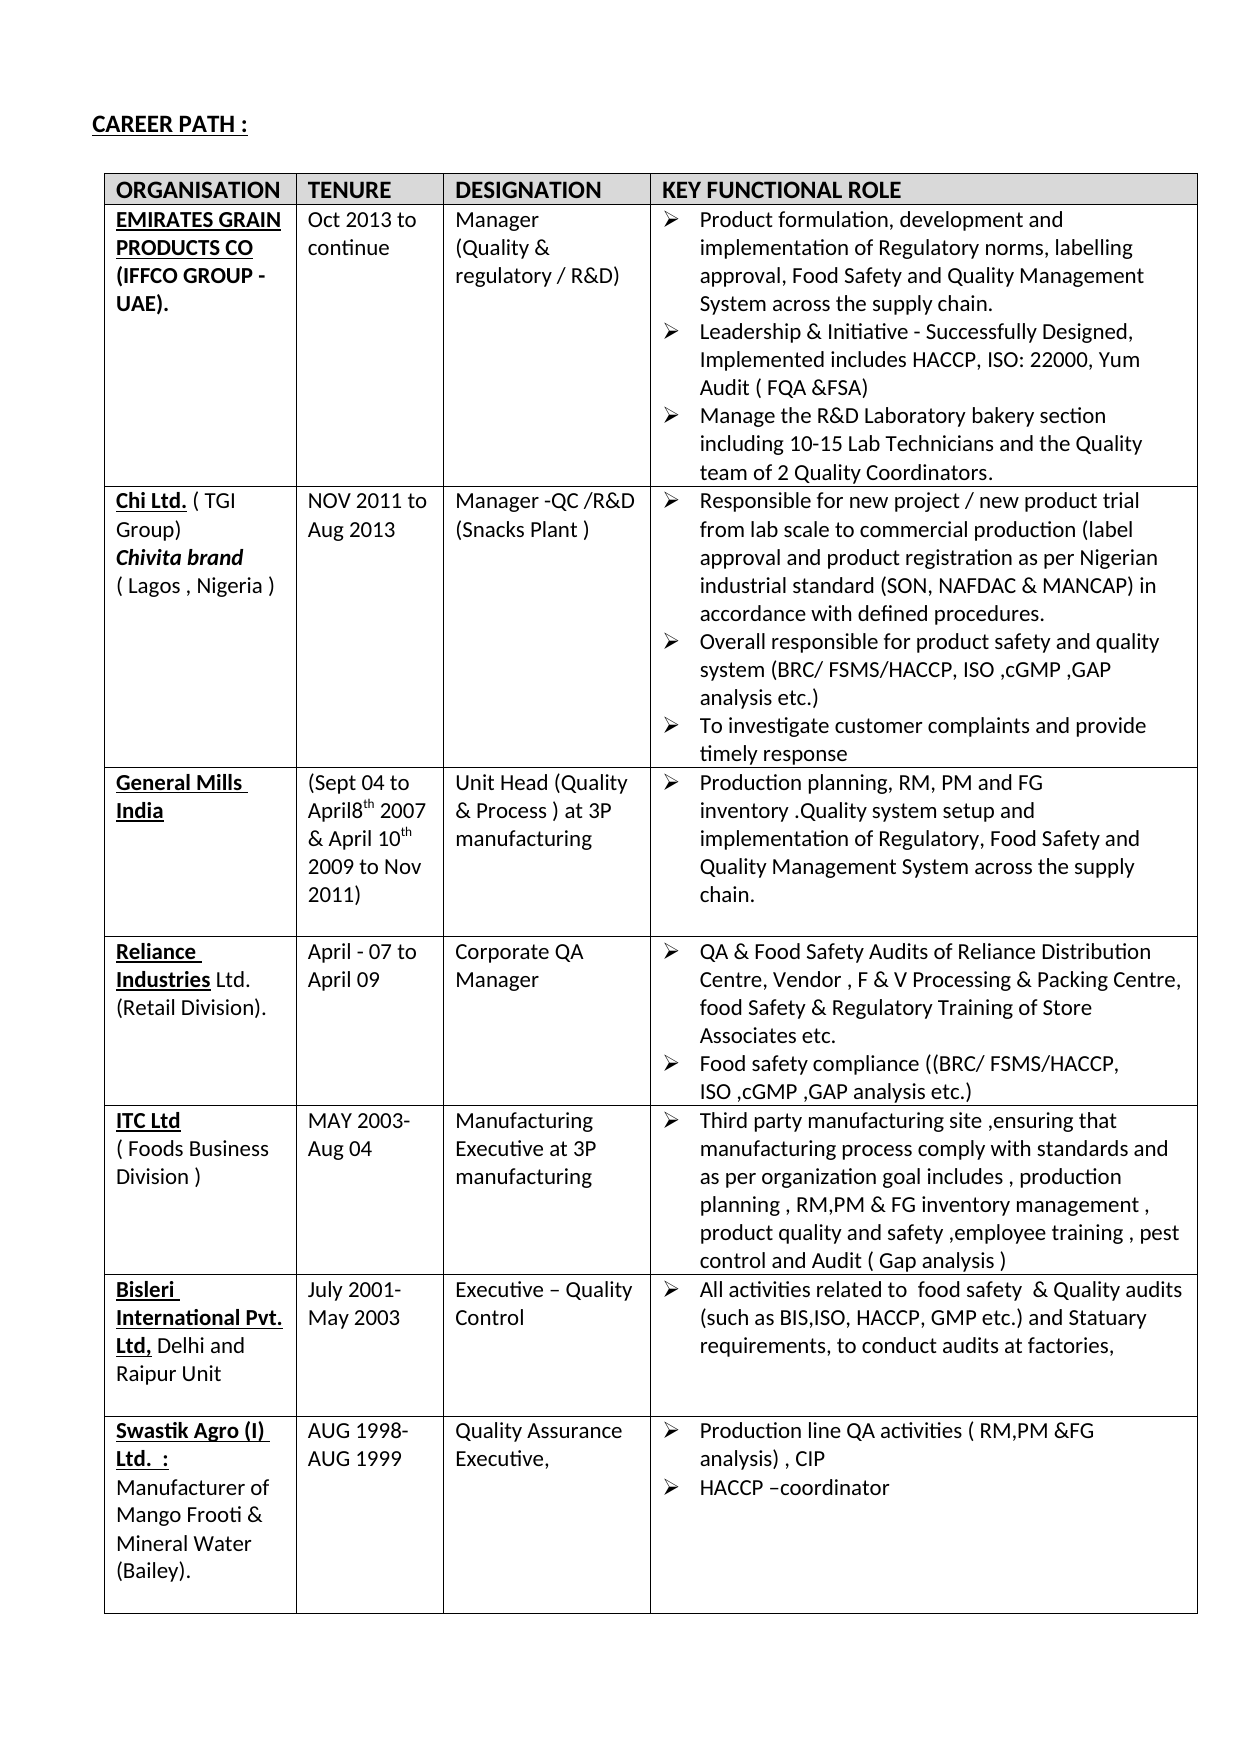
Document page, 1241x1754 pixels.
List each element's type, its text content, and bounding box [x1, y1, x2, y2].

table_cell Product formulation, development and implementation of Regulatory norms, labelling approval, Food Safety and Quality Management System across the supply chain. Leadership & Initiative - Successfully Designed, Implemented includes HACCP, ISO: 22000, Yum Audit ( FQA &FSA) Manage the R&D Laboratory bakery section including 10-15 Lab Technicians and the Quality team of 2 Quality Coordinators. [651, 205, 1197, 486]
table_cell Executive – Quality Control [444, 1275, 650, 1416]
table_cell Manufacturing Executive at 3P manufacturing [444, 1106, 650, 1274]
table_cell QA & Food Safety Audits of Reliance Distribution Centre, Vendor , F & V Processing & Packing Centre, food Safety & Regulatory Training of Store Associates etc. Food safety compliance ((BRC/ FSMS/HACCP, ISO ,cGMP ,GAP analysis etc.) [651, 937, 1197, 1105]
table_cell July 2001-May 2003 [297, 1275, 443, 1416]
table_cell Manager (Quality & regulatory / R&D) [444, 205, 650, 486]
table_cell Production planning, RM, PM and FG inventory .Quality system setup and implementation of Regulatory, Food Safety and Quality Management System across the supply chain. [651, 768, 1197, 936]
table_cell (Sept 04 to April8th 2007 & April 10th 2009 to Nov 2011) [297, 768, 443, 936]
table_cell Manager -QC /R&D (Snacks Plant ) [444, 487, 650, 767]
table_cell Quality Assurance Executive, [444, 1417, 650, 1613]
table_cell Swastik Agro (I) Ltd. : Manufacturer of Mango Frooti & Mineral Water (Bailey). [105, 1417, 296, 1613]
table_cell Oct 2013 to continue [297, 205, 443, 486]
table_cell General Mills India [105, 768, 296, 936]
table_cell Unit Head (Quality & Process ) at 3P manufacturing [444, 768, 650, 936]
table_cell April - 07 to April 09 [297, 937, 443, 1105]
table_cell ITC Ltd ( Foods Business Division ) [105, 1106, 296, 1274]
table_cell Reliance Industries Ltd. (Retail Division). [105, 937, 296, 1105]
table_header TENURE [297, 174, 443, 204]
table_header ORGANISATION [105, 174, 296, 204]
table_cell Responsible for new project / new product trial from lab scale to commercial production (label approval and product registration as per Nigerian industrial standard (SON, NAFDAC & MANCAP) in accordance with defined procedures. Overall responsible for product safety and quality system (BRC/ FSMS/HACCP, ISO ,cGMP ,GAP analysis etc.) To investigate customer complaints and provide timely response [651, 487, 1197, 767]
table_cell NOV 2011 to Aug 2013 [297, 487, 443, 767]
table_cell MAY 2003- Aug 04 [297, 1106, 443, 1274]
table_header KEY FUNCTIONAL ROLE [651, 174, 1197, 204]
table_cell Bisleri International Pvt. Ltd, Delhi and Raipur Unit [105, 1275, 296, 1416]
table_cell Production line QA activities ( RM,PM &FG analysis) , CIP HACCP –coordinator [651, 1417, 1197, 1613]
table_cell AUG 1998-AUG 1999 [297, 1417, 443, 1613]
table_cell Chi Ltd. ( TGI Group) Chivita brand ( Lagos , Nigeria ) [105, 487, 296, 767]
table_cell Corporate QA Manager [444, 937, 650, 1105]
table_cell EMIRATES GRAIN PRODUCTS CO (IFFCO GROUP -UAE). [105, 205, 296, 486]
table_header DESIGNATION [444, 174, 650, 204]
table_cell Third party manufacturing site ,ensuring that manufacturing process comply with standards and as per organization goal includes , production planning , RM,PM & FG inventory management , product quality and safety ,employee training , pest control and Audit ( Gap analysis ) [651, 1106, 1197, 1274]
text CAREER PATH : [75, 109, 1165, 139]
table_cell All activities related to food safety & Quality audits (such as BIS,ISO, HACCP, GMP etc.) and Statuary requirements, to conduct audits at factories, [651, 1275, 1197, 1416]
